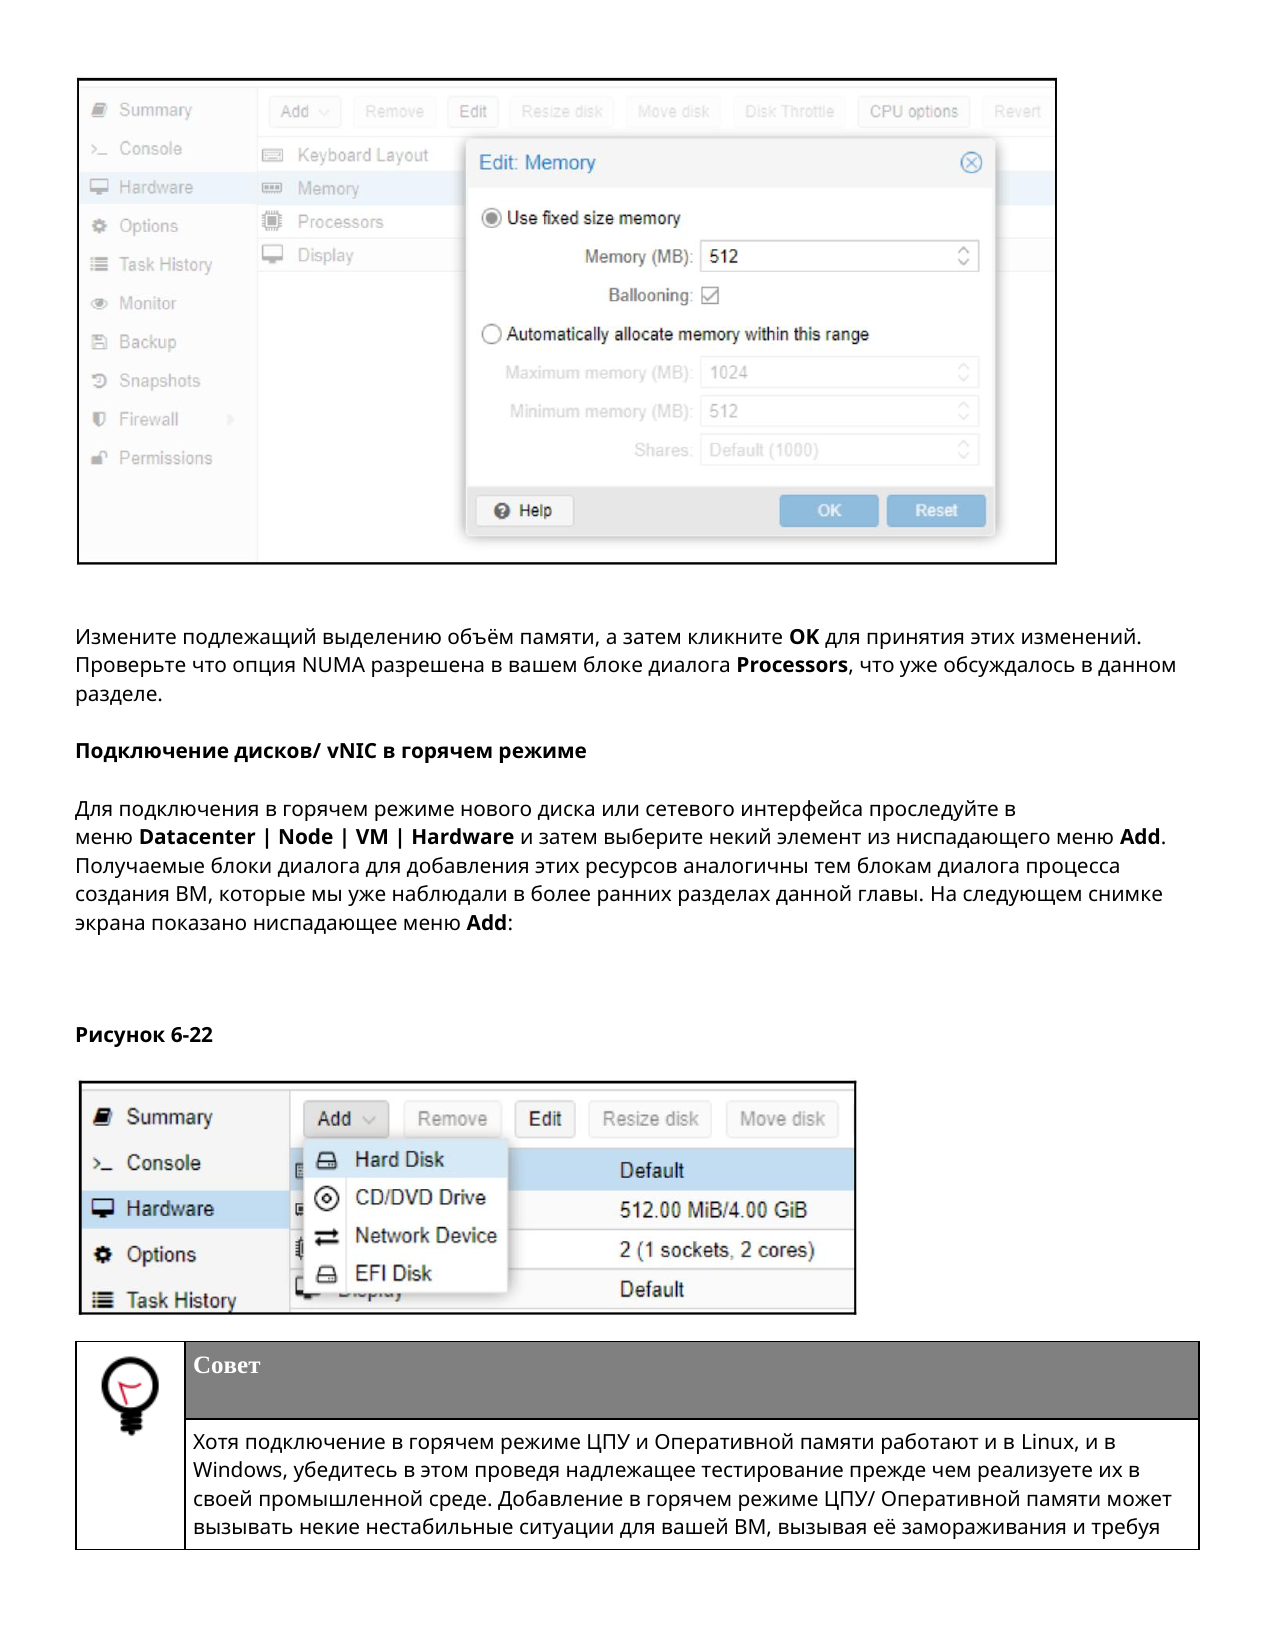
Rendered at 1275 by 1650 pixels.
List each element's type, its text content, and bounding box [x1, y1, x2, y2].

text Подключение дисков/ vNIC в горячем режиме [75, 736, 1200, 765]
picture [83, 1350, 178, 1444]
text Рисунок 6-22 [75, 1020, 1200, 1048]
picture [75, 75, 1060, 568]
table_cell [186, 1420, 1198, 1549]
text Для подключения в горячем режиме нового диска или сетевого интерфейса проследуйте в меню Datacenter | Node | VM | Hardware и затем выберите некий элемент из ниспадающего меню Add. Получаемые блоки диалога для добавления этих ресурсов аналогичны тем блокам диалога процесса создания ВМ, которые мы уже наблюдали в более ранних разделах данной главы. На следующем снимке экрана показано ниспадающее меню Add: [75, 794, 1200, 936]
table_header [77, 1342, 184, 1549]
table_header Совет [186, 1342, 1198, 1418]
picture [75, 1077, 858, 1316]
text Измените подлежащий выделению объём памяти, а затем кликните OK для принятия этих изменений. Проверьте что опция NUMA разрешена в вашем блоке диалога Processors, что уже обсуждалось в данном разделе. [75, 622, 1200, 707]
